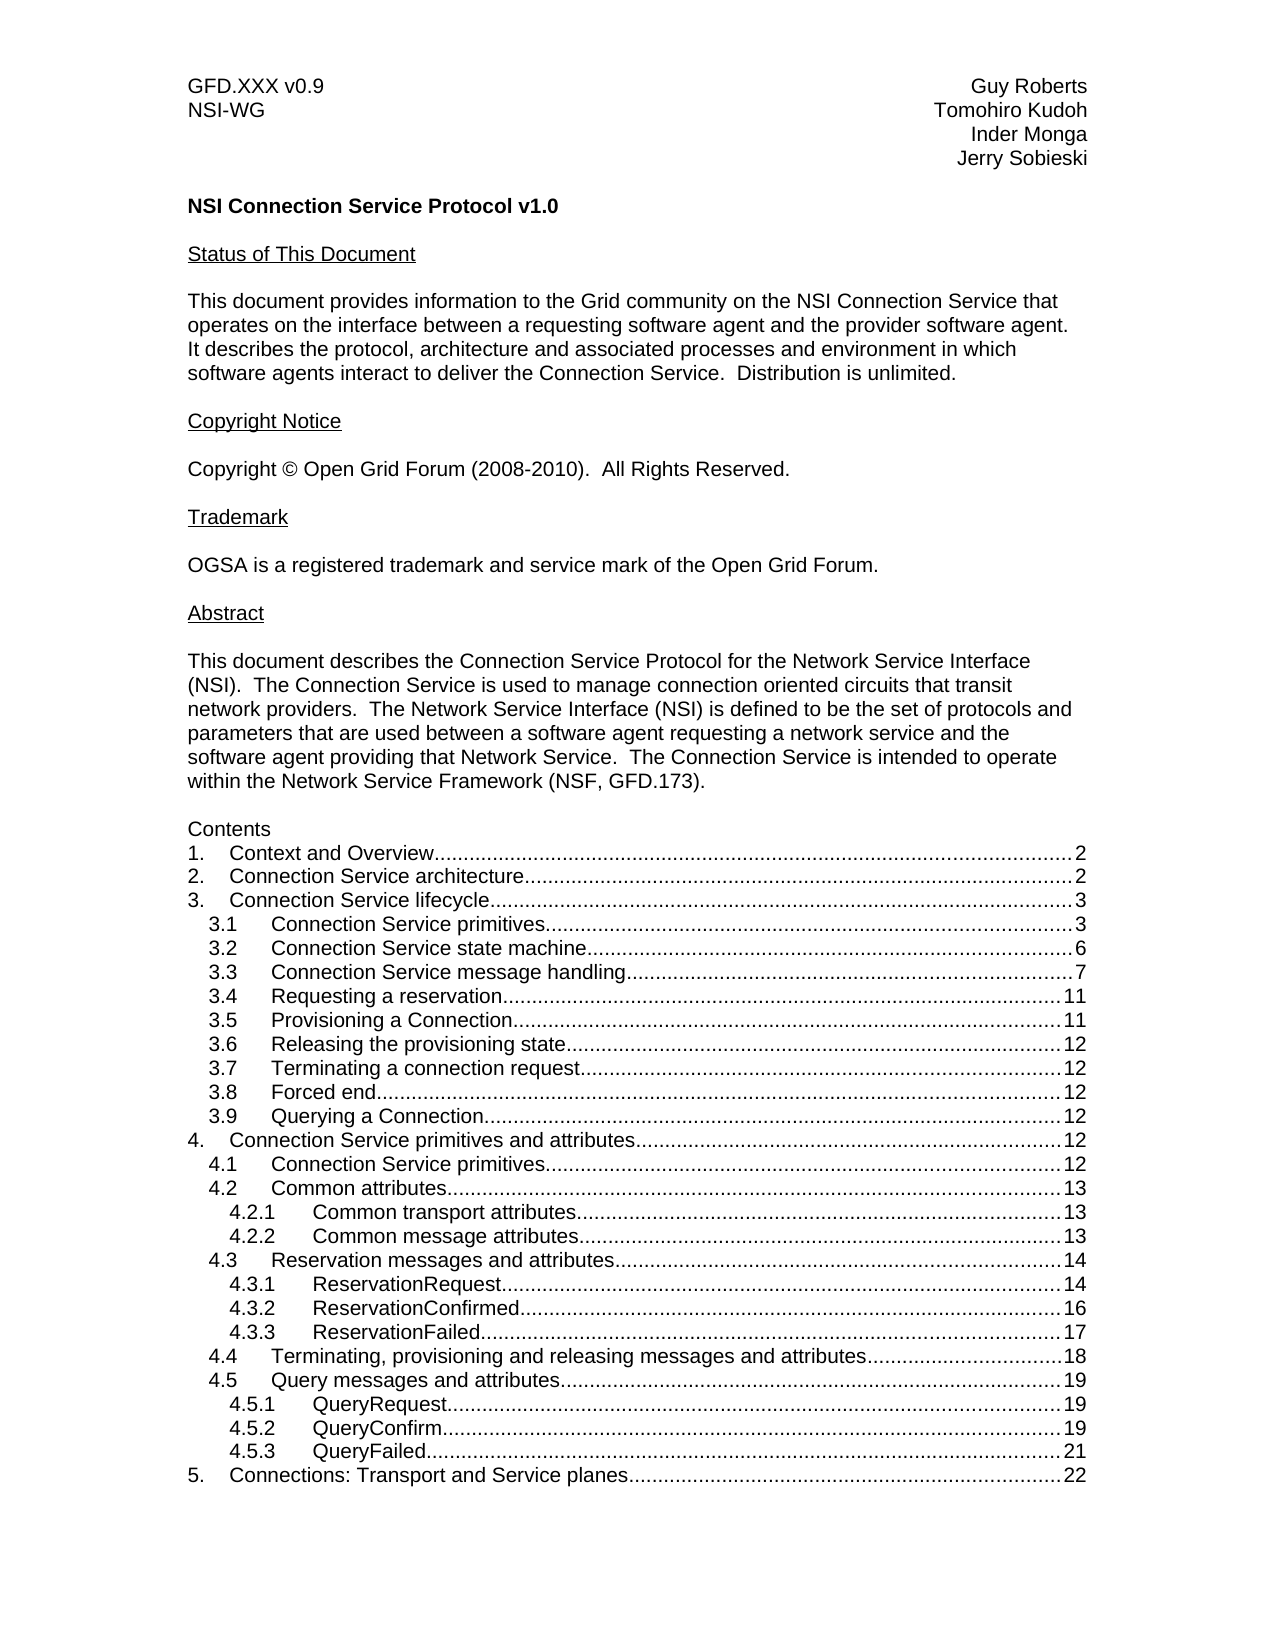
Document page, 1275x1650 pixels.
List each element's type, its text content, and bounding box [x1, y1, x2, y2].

text 4.1 Connection Service primitives 12 [208, 1152, 1087, 1176]
text 3.2 Connection Service state machine 6 [208, 936, 1087, 960]
text 3.6 Releasing the provisioning state 12 [208, 1032, 1087, 1056]
text 3.5 Provisioning a Connection 11 [208, 1008, 1087, 1032]
text Copyright Notice [187, 409, 1087, 433]
text 3.8 Forced end 12 [208, 1080, 1087, 1104]
text NSI Connection Service Protocol v1.0 [187, 193, 1087, 217]
text 4.3 Reservation messages and attributes 14 [208, 1248, 1087, 1272]
text Status of This Document [187, 241, 1087, 265]
text This document provides information to the Grid community on the NSI Connection Service that operates on the interface between a requesting software agent and the provider software agent. It describes the protocol, architecture and associated processes and environment in which software agents interact to deliver the Connection Service. Distribution is unlimited. [187, 289, 1087, 385]
text 5. Connections: Transport and Service planes 22 [187, 1463, 1087, 1487]
text 3. Connection Service lifecycle 3 [187, 888, 1087, 912]
text 4.4 Terminating, provisioning and releasing messages and attributes 18 [208, 1343, 1087, 1367]
text Copyright © Open Grid Forum (2008-2010). All Rights Reserved. [187, 457, 1087, 481]
text 4.5.2 QueryConfirm 19 [229, 1415, 1087, 1439]
text 4.3.1 ReservationRequest 14 [229, 1272, 1087, 1296]
text 4.5 Query messages and attributes 19 [208, 1367, 1087, 1391]
text 3.3 Connection Service message handling 7 [208, 960, 1087, 984]
text 4. Connection Service primitives and attributes 12 [187, 1128, 1087, 1152]
text 3.9 Querying a Connection 12 [208, 1104, 1087, 1128]
text 3.1 Connection Service primitives 3 [208, 912, 1087, 936]
text 4.5.3 QueryFailed 21 [229, 1439, 1087, 1463]
text 4.3.3 ReservationFailed 17 [229, 1319, 1087, 1343]
text 4.2.2 Common message attributes 13 [229, 1224, 1087, 1248]
text 3.4 Requesting a reservation 11 [208, 984, 1087, 1008]
text This document describes the Connection Service Protocol for the Network Service Interface (NSI). The Connection Service is used to manage connection oriented circuits that transit network providers. The Network Service Interface (NSI) is defined to be the set of protocols and parameters that are used between a software agent requesting a network service and the software agent providing that Network Service. The Connection Service is intended to operate within the Network Service Framework (NSF, GFD.173). [187, 649, 1087, 792]
text 4.2.1 Common transport attributes 13 [229, 1200, 1087, 1224]
text 4.2 Common attributes 13 [208, 1176, 1087, 1200]
text Abstract [187, 601, 1087, 625]
subtitle Contents [187, 816, 1087, 840]
text 4.5.1 QueryRequest 19 [229, 1391, 1087, 1415]
text 1. Context and Overview 2 [187, 840, 1087, 864]
text 3.7 Terminating a connection request 12 [208, 1056, 1087, 1080]
text OGSA is a registered trademark and service mark of the Open Grid Forum. [187, 553, 1087, 577]
text 2. Connection Service architecture 2 [187, 864, 1087, 888]
text Trademark [187, 505, 1087, 529]
text 4.3.2 ReservationConfirmed 16 [229, 1296, 1087, 1319]
